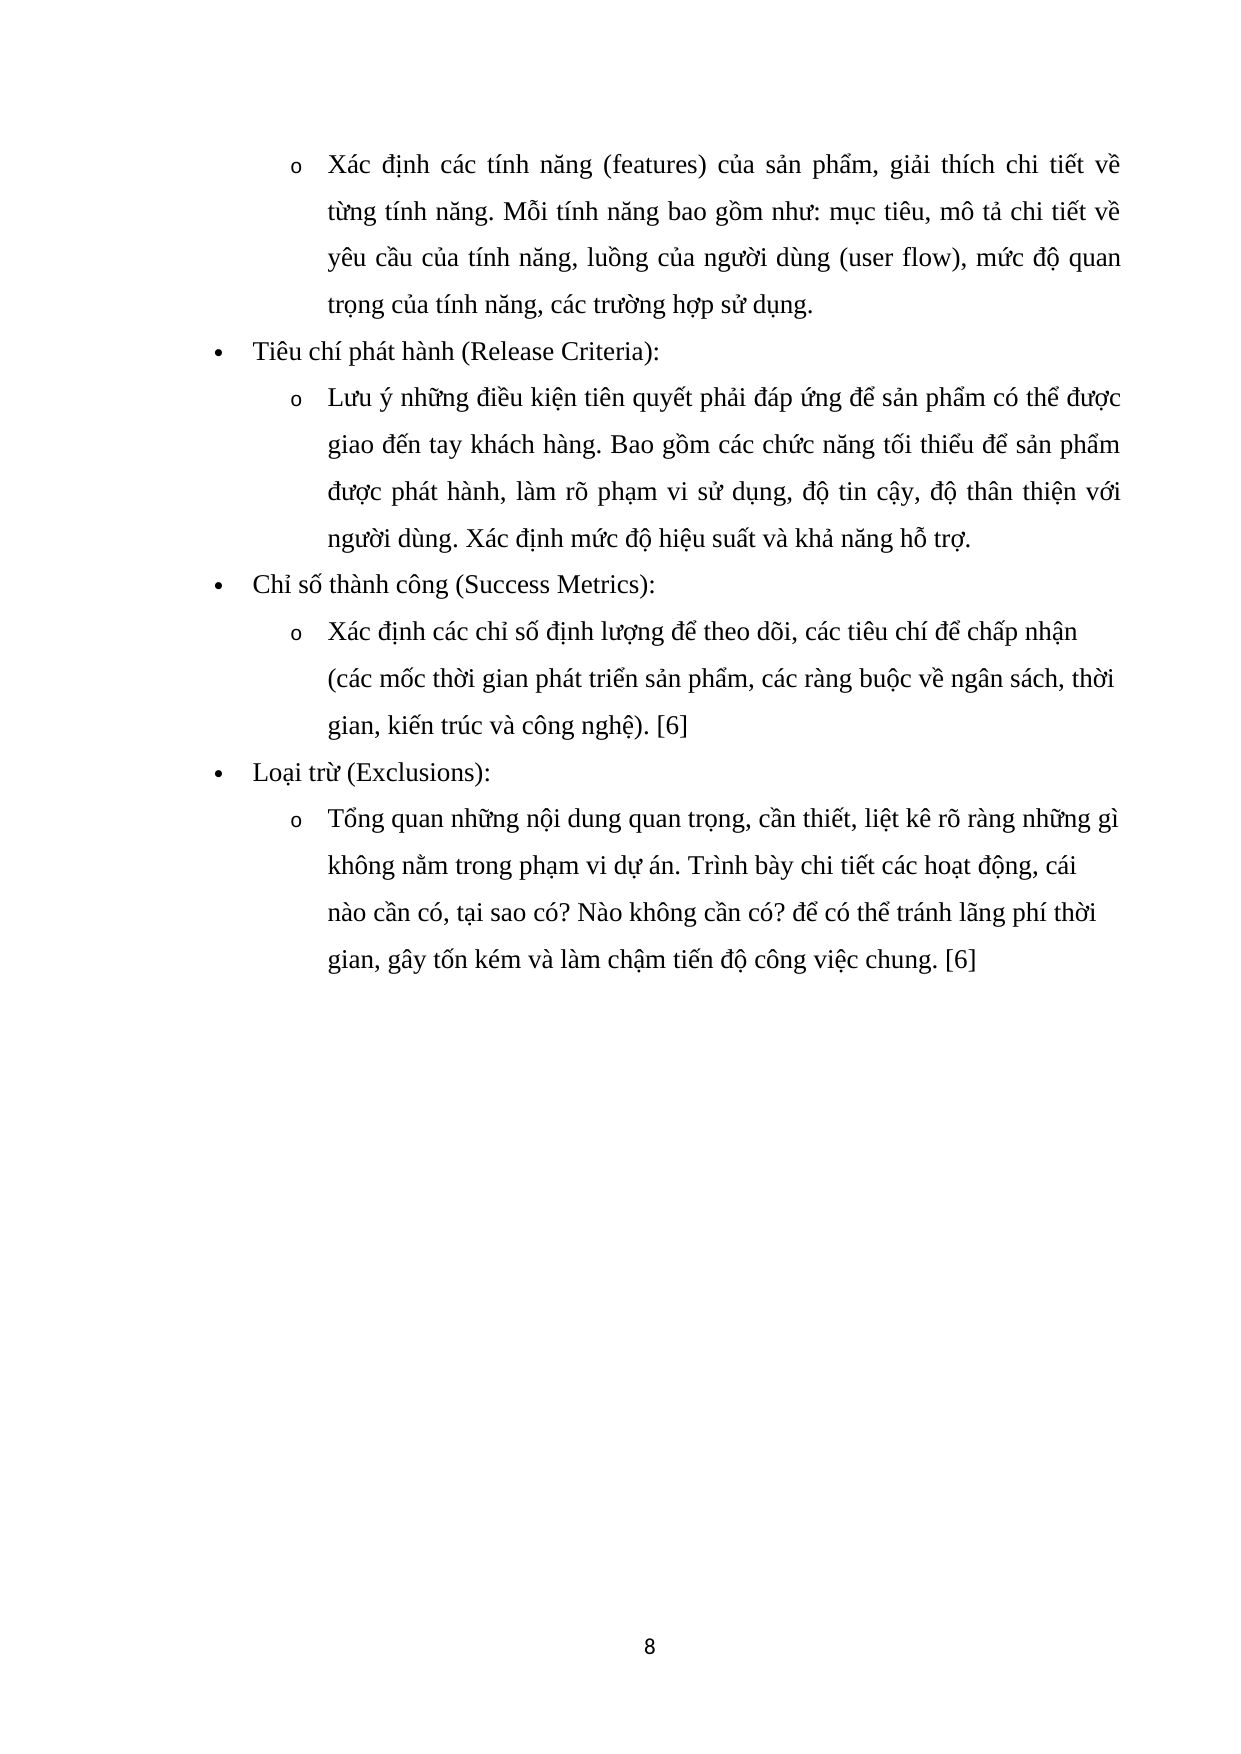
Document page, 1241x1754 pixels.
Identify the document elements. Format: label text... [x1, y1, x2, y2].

list Xác định các tính năng (features) của sản phẩm, giải thích chi tiết về từng tính năng. Mỗi tính năng bao gồm như: mục tiêu, mô tả chi tiết về yêu cầu của tính năng, luồng của người dùng (user flow), mức độ quan trọng của tính năng, các trường hợp sử dụng. [290, 148, 1122, 319]
list Tổng quan những nội dung quan trọng, cần thiết, liệt kê rõ ràng những gì không nằm trong phạm vi dự án. Trình bày chi tiết các hoạt động, cái nào cần có, tại sao có? Nào không cần có? để có thể tránh lãng phí thời gian, gây tốn kém và làm chậm tiến độ công việc chung. [6] [290, 802, 1122, 974]
list Tiêu chí phát hành (Release Criteria): [215, 335, 1122, 366]
list Xác định các chỉ số định lượng để theo dõi, các tiêu chí để chấp nhận (các mốc thời gian phát triển sản phẩm, các ràng buộc về ngân sách, thời gian, kiến trúc và công nghệ). [6] [290, 615, 1122, 740]
list Lưu ý những điều kiện tiên quyết phải đáp ứng để sản phẩm có thể được giao đến tay khách hàng. Bao gồm các chức năng tối thiểu để sản phẩm được phát hành, làm rõ phạm vi sử dụng, độ tin cậy, độ thân thiện với người dùng. Xác định mức độ hiệu suất và khả năng hỗ trợ. [290, 381, 1122, 553]
list Chỉ số thành công (Success Metrics): [215, 568, 1122, 600]
list Loại trừ (Exclusions): [215, 756, 1122, 787]
